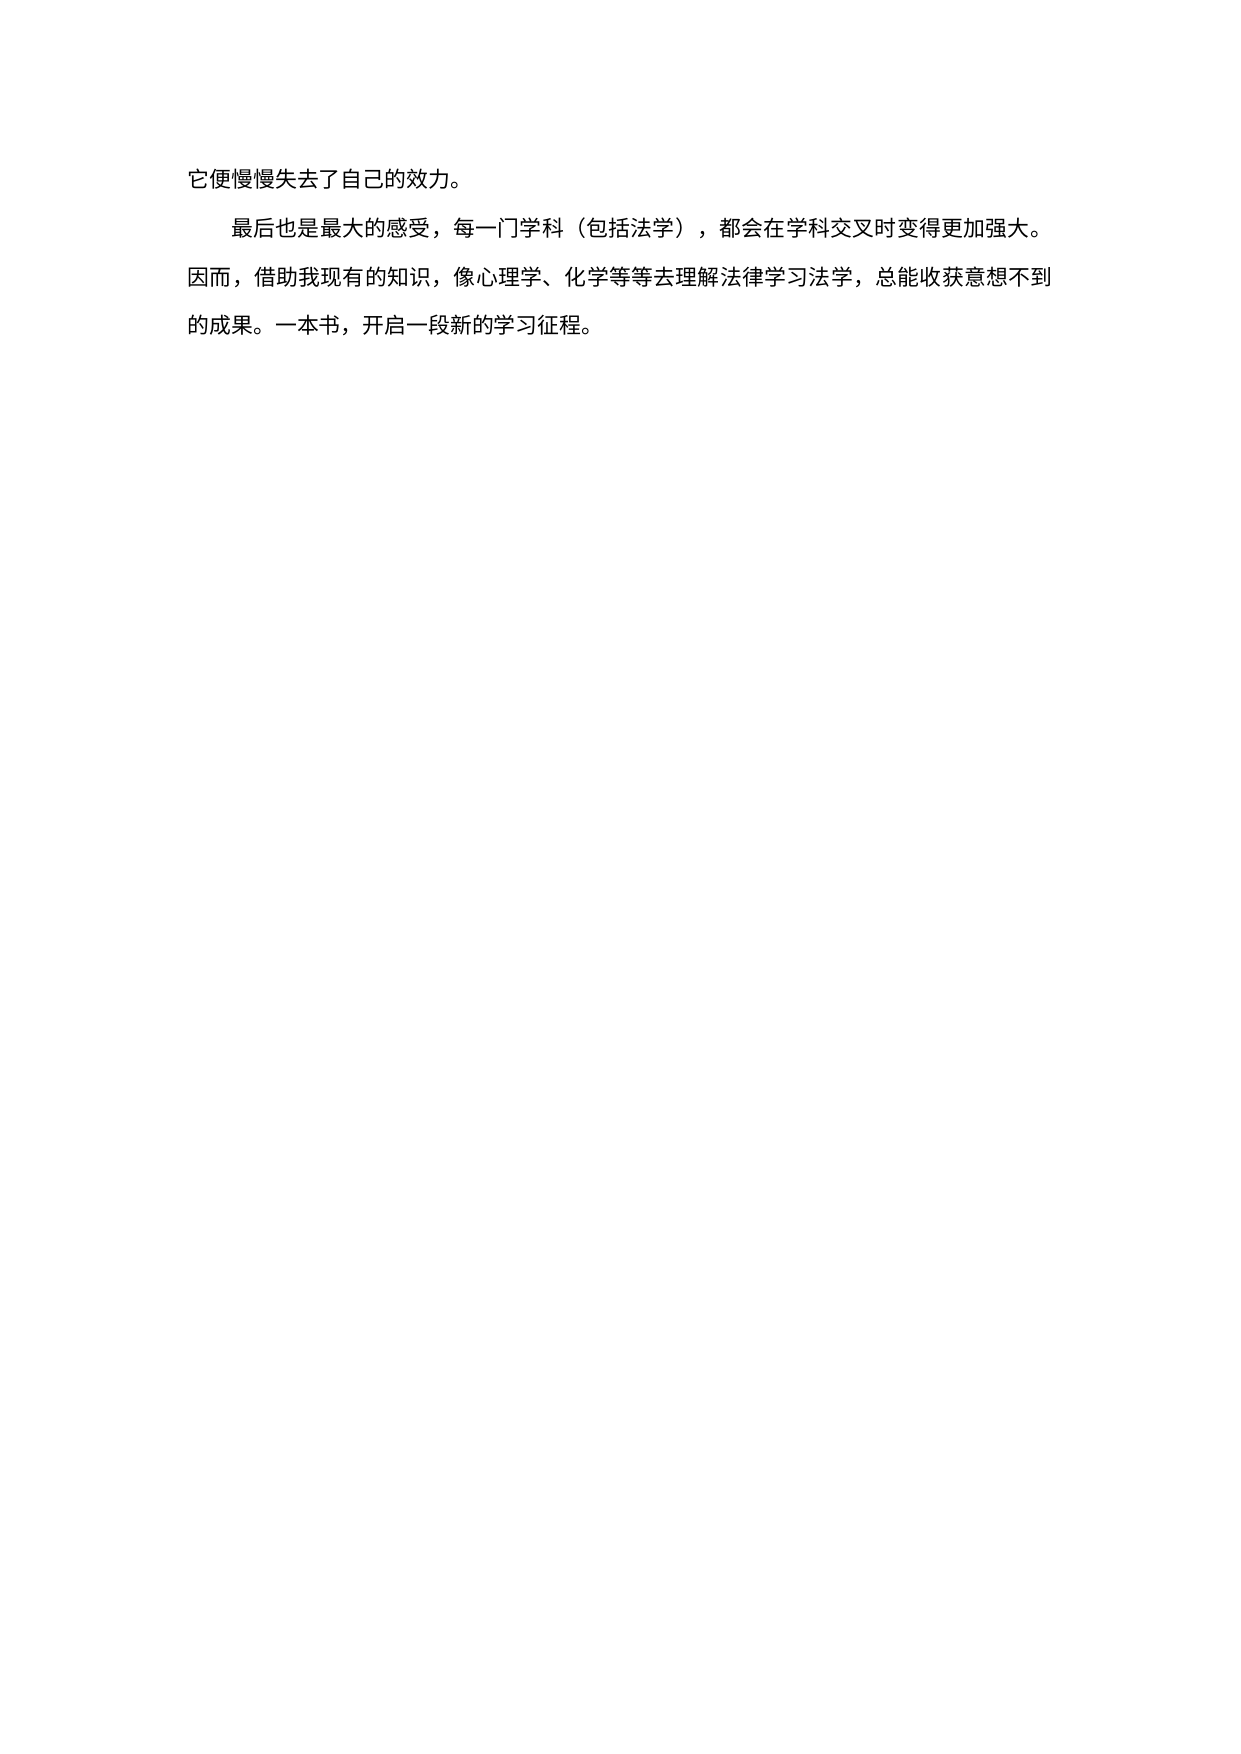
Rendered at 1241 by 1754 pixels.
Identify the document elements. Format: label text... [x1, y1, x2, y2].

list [187, 162, 1053, 194]
list 最后也是最大的感受，每一门学科（包括法学），都会在学科交叉时变得更加强大。因而，借助我现有的知识，像心理学、化学等等去理解法律学习法学，总能收获意想不到的成果。一本书，开启一段新的学习征程。 [187, 210, 1053, 340]
